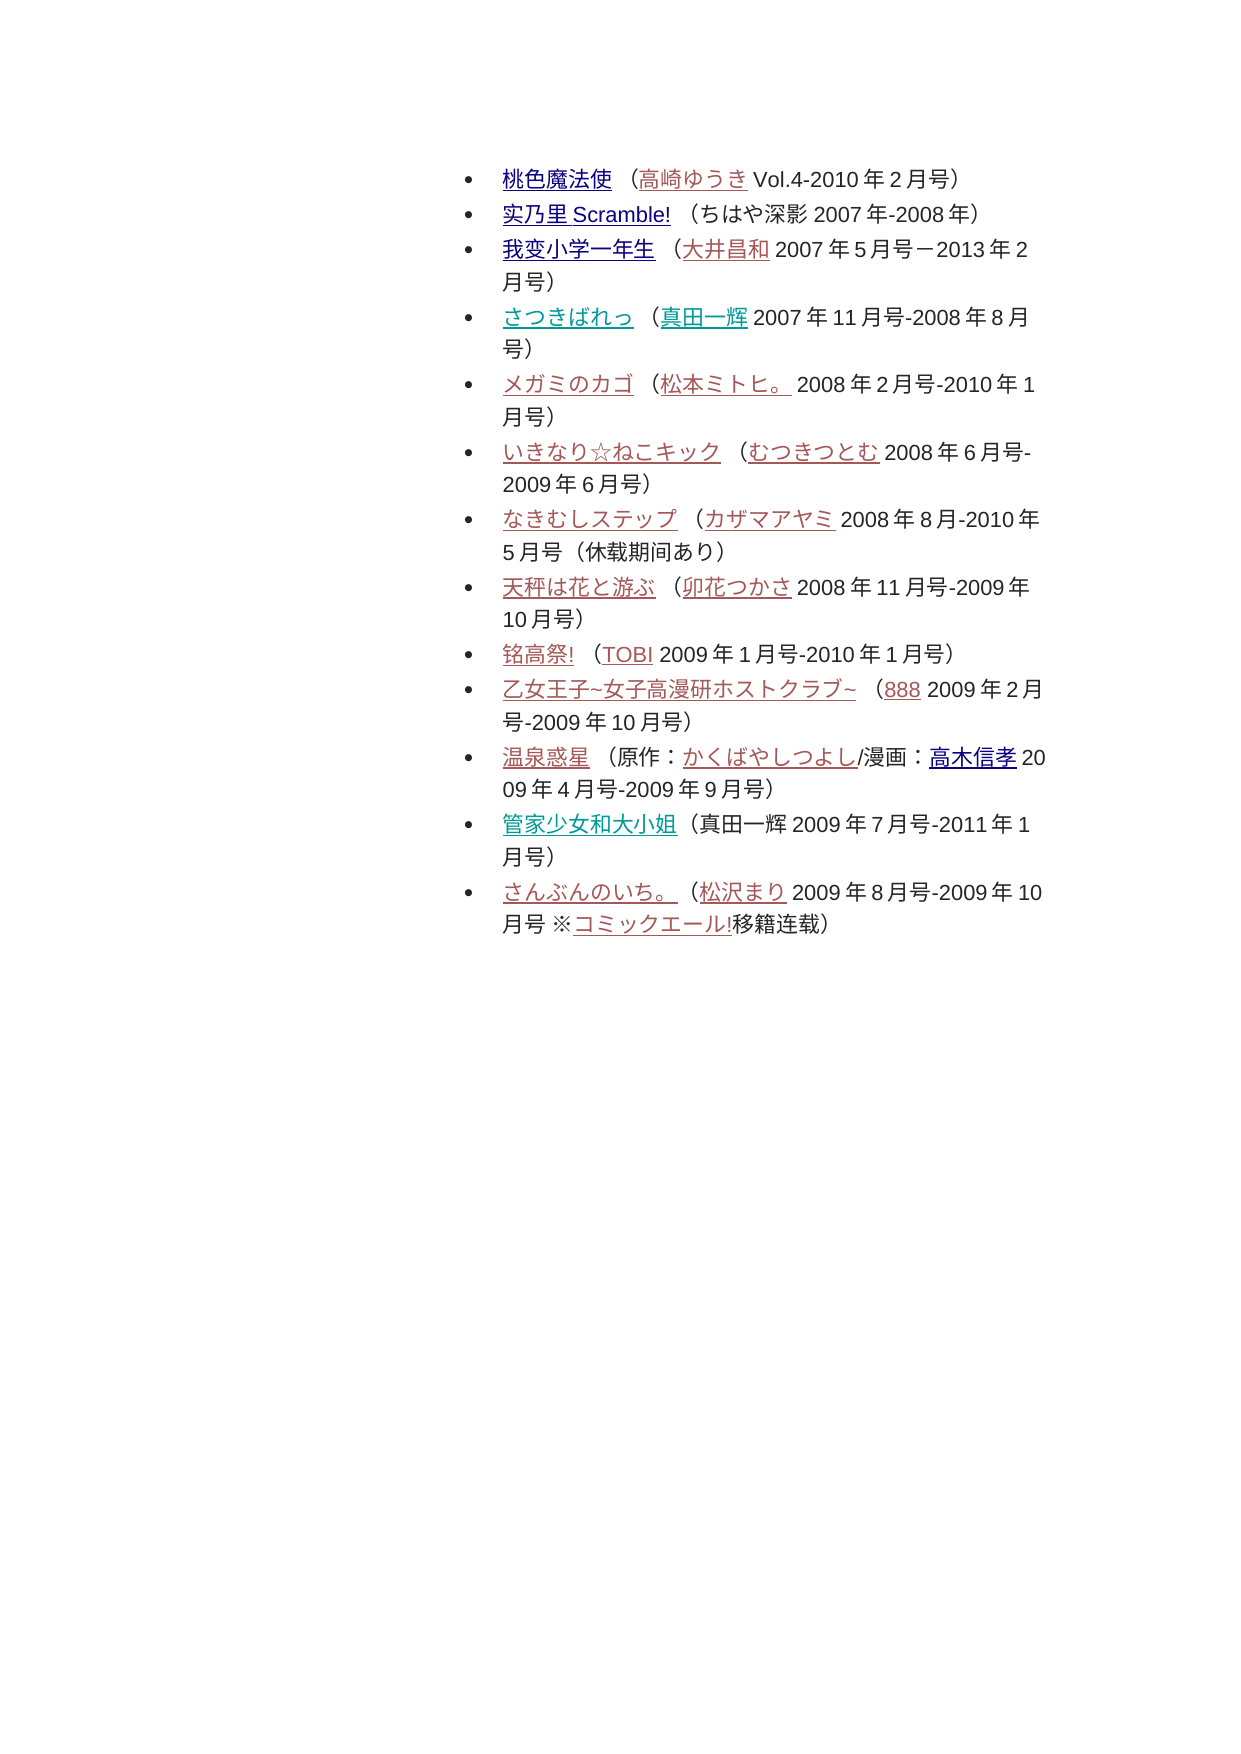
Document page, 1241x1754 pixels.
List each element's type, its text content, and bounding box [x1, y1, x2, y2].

list 铭高祭! （TOBI 2009年1月号-2010年1月号） [465, 637, 1053, 669]
list 乙女王子~女子高漫研ホストクラブ~ （888 2009年2月号-2009年10月号） [465, 672, 1053, 737]
list メガミのカゴ （松本ミトヒ。 2008年2月号-2010年1月号） [465, 367, 1053, 432]
list 温泉惑星 （原作：かくばやしつよし/漫画：高木信孝 2009年4月号-2009年9月号） [465, 739, 1053, 804]
list さんぶんのいち。（松沢まり 2009年8月号-2009年10月号 ※コミックエール!移籍连载） [465, 874, 1053, 939]
list 实乃里Scramble! （ちはや深影 2007年-2008年） [465, 197, 1053, 229]
list 我变小学一年生 （大井昌和 2007年5月号－2013年2月号） [465, 232, 1053, 297]
list 管家少女和大小姐（真田一辉 2009年7月号-2011年1月号） [465, 807, 1053, 872]
list 天秤は花と游ぶ （卯花つかさ 2008年11月号-2009年10月号） [465, 569, 1053, 634]
list 桃色魔法使 （高崎ゆうき Vol.4-2010年2月号） [465, 162, 1053, 194]
list さつきばれっ （真田一辉 2007年11月号-2008年8月号） [465, 299, 1053, 364]
list いきなり☆ねこキック （むつきつとむ 2008年6月号-2009年6月号） [465, 434, 1053, 499]
list なきむしステップ （カザマアヤミ 2008年8月-2010年5月号（休载期间あり） [465, 502, 1053, 567]
